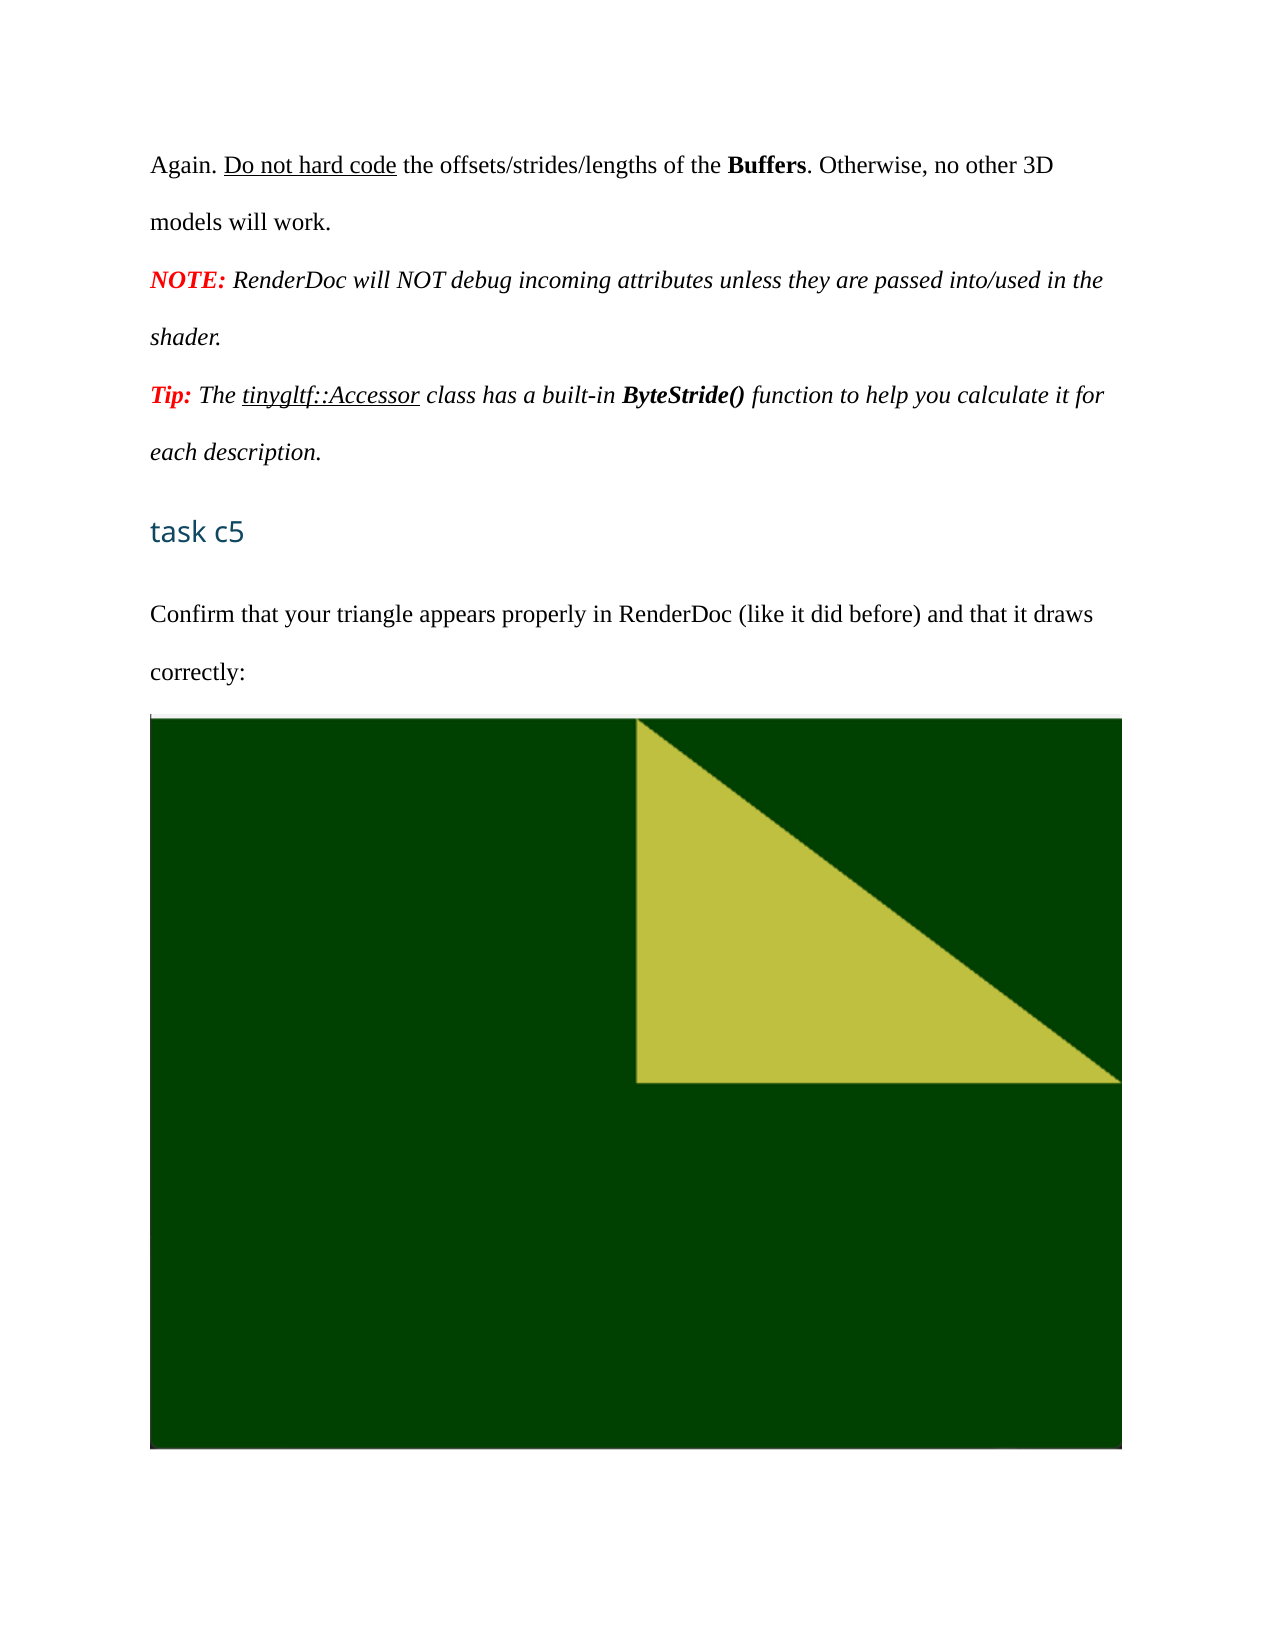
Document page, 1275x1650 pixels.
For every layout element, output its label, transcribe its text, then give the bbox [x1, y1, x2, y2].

text Tip: The tinygltf::Accessor class has a built-in ByteStride() function to help you calculate it for each description. [150, 380, 1125, 466]
subtitle task c5 [150, 512, 1125, 551]
text Again. Do not hard code the offsets/strides/lengths of the Buffers. Otherwise, no other 3D models will work. [150, 150, 1125, 236]
text Confirm that your triangle appears properly in RenderDoc (like it did before) and that it draws correctly: [150, 599, 1125, 686]
text NOTE: RenderDoc will NOT debug incoming attributes unless they are passed into/used in the shader. [150, 265, 1125, 351]
picture [150, 714, 1122, 1451]
